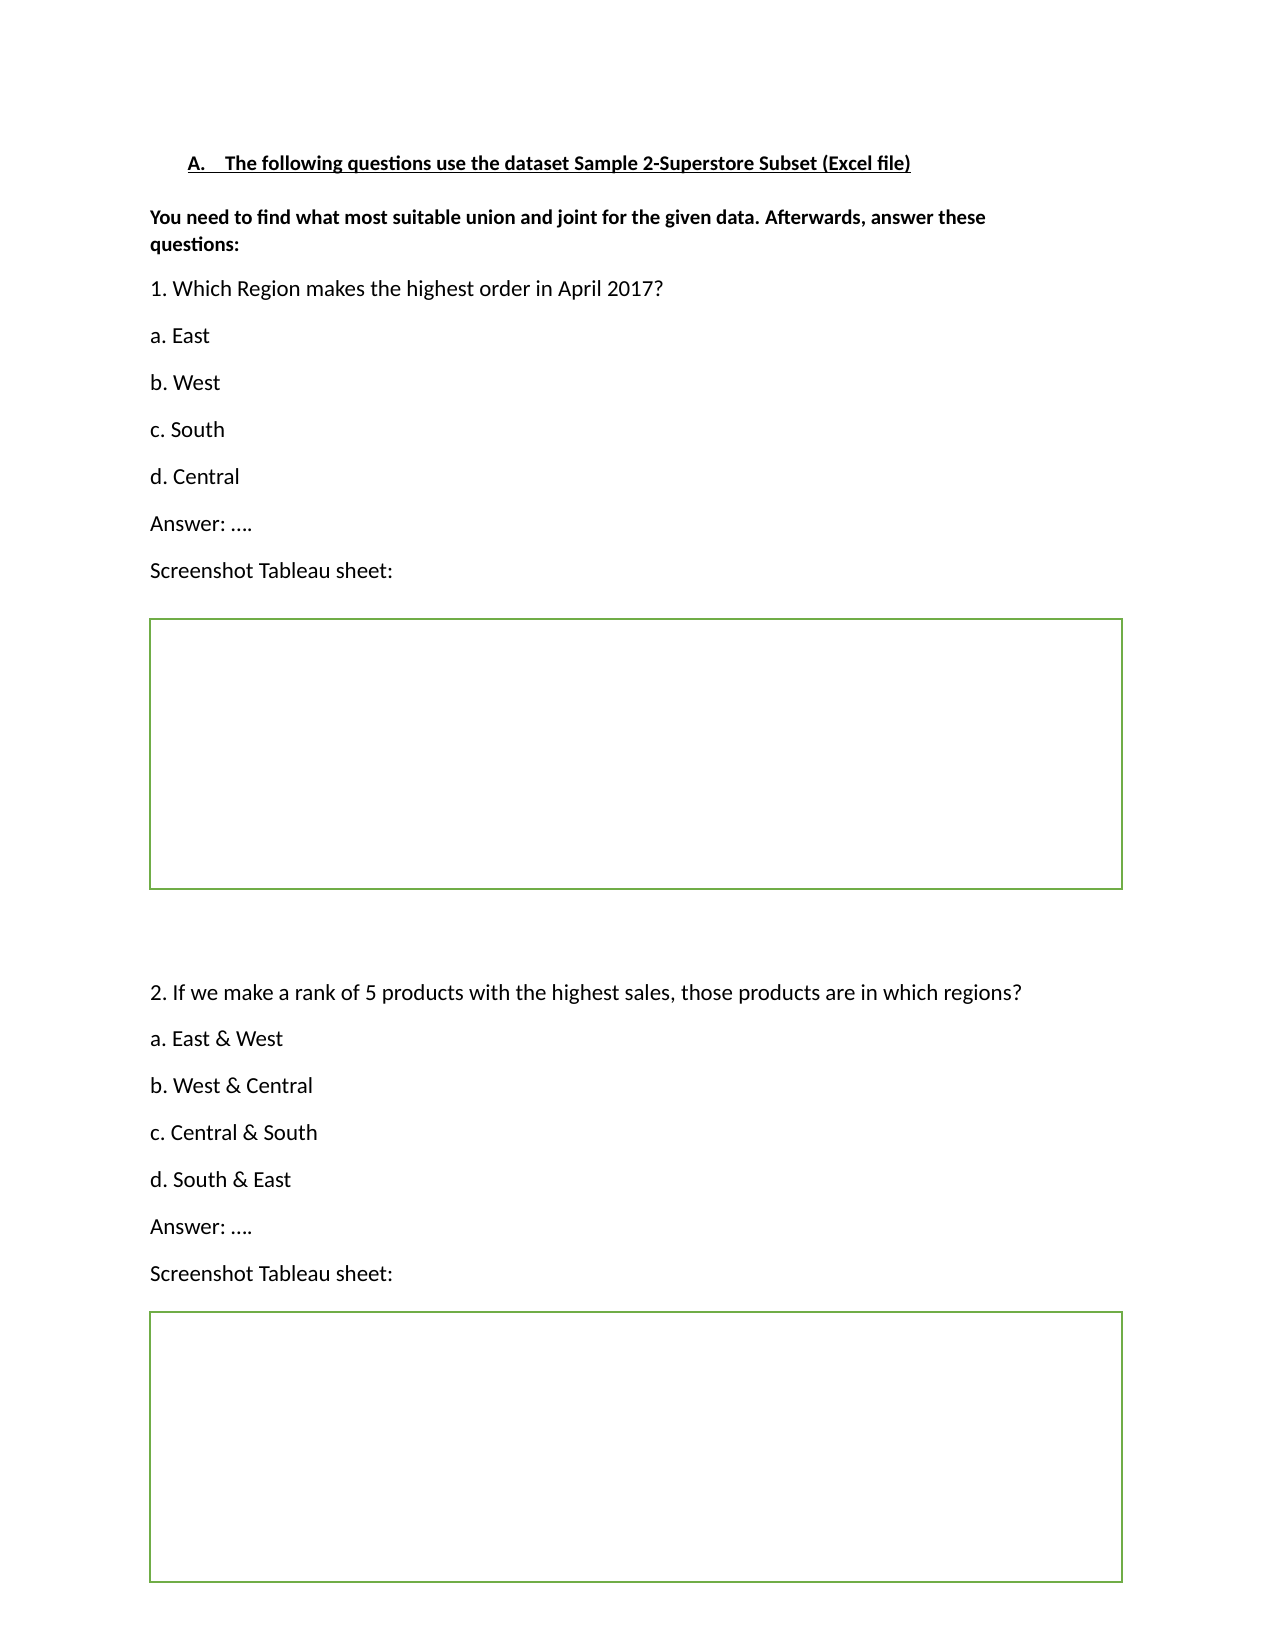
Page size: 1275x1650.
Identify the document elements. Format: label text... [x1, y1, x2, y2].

text d. Central [150, 462, 1125, 490]
text b. West [150, 368, 1125, 396]
text Answer: …. [150, 509, 1125, 537]
text 1. Which Region makes the highest order in April 2017? [150, 274, 1125, 302]
text b. West & Central [150, 1071, 1125, 1099]
text Answer: …. [150, 1212, 1125, 1240]
text Screenshot Tableau sheet: [150, 556, 1125, 584]
text 2. If we make a rank of 5 products with the highest sales, those products are in which regions? [150, 978, 1125, 1006]
text You need to find what most suitable union and joint for the given data. Afterwards, answer these questions: [150, 204, 1011, 256]
text a. East & West [150, 1024, 1125, 1052]
subtitle The following questions use the dataset Sample 2-Superstore Subset (Excel file) [187, 150, 1125, 175]
text a. East [150, 321, 1125, 349]
text Screenshot Tableau sheet: [150, 1259, 1125, 1287]
text d. South & East [150, 1165, 1125, 1193]
text c. Central & South [150, 1118, 1125, 1146]
text c. South [150, 415, 1125, 443]
